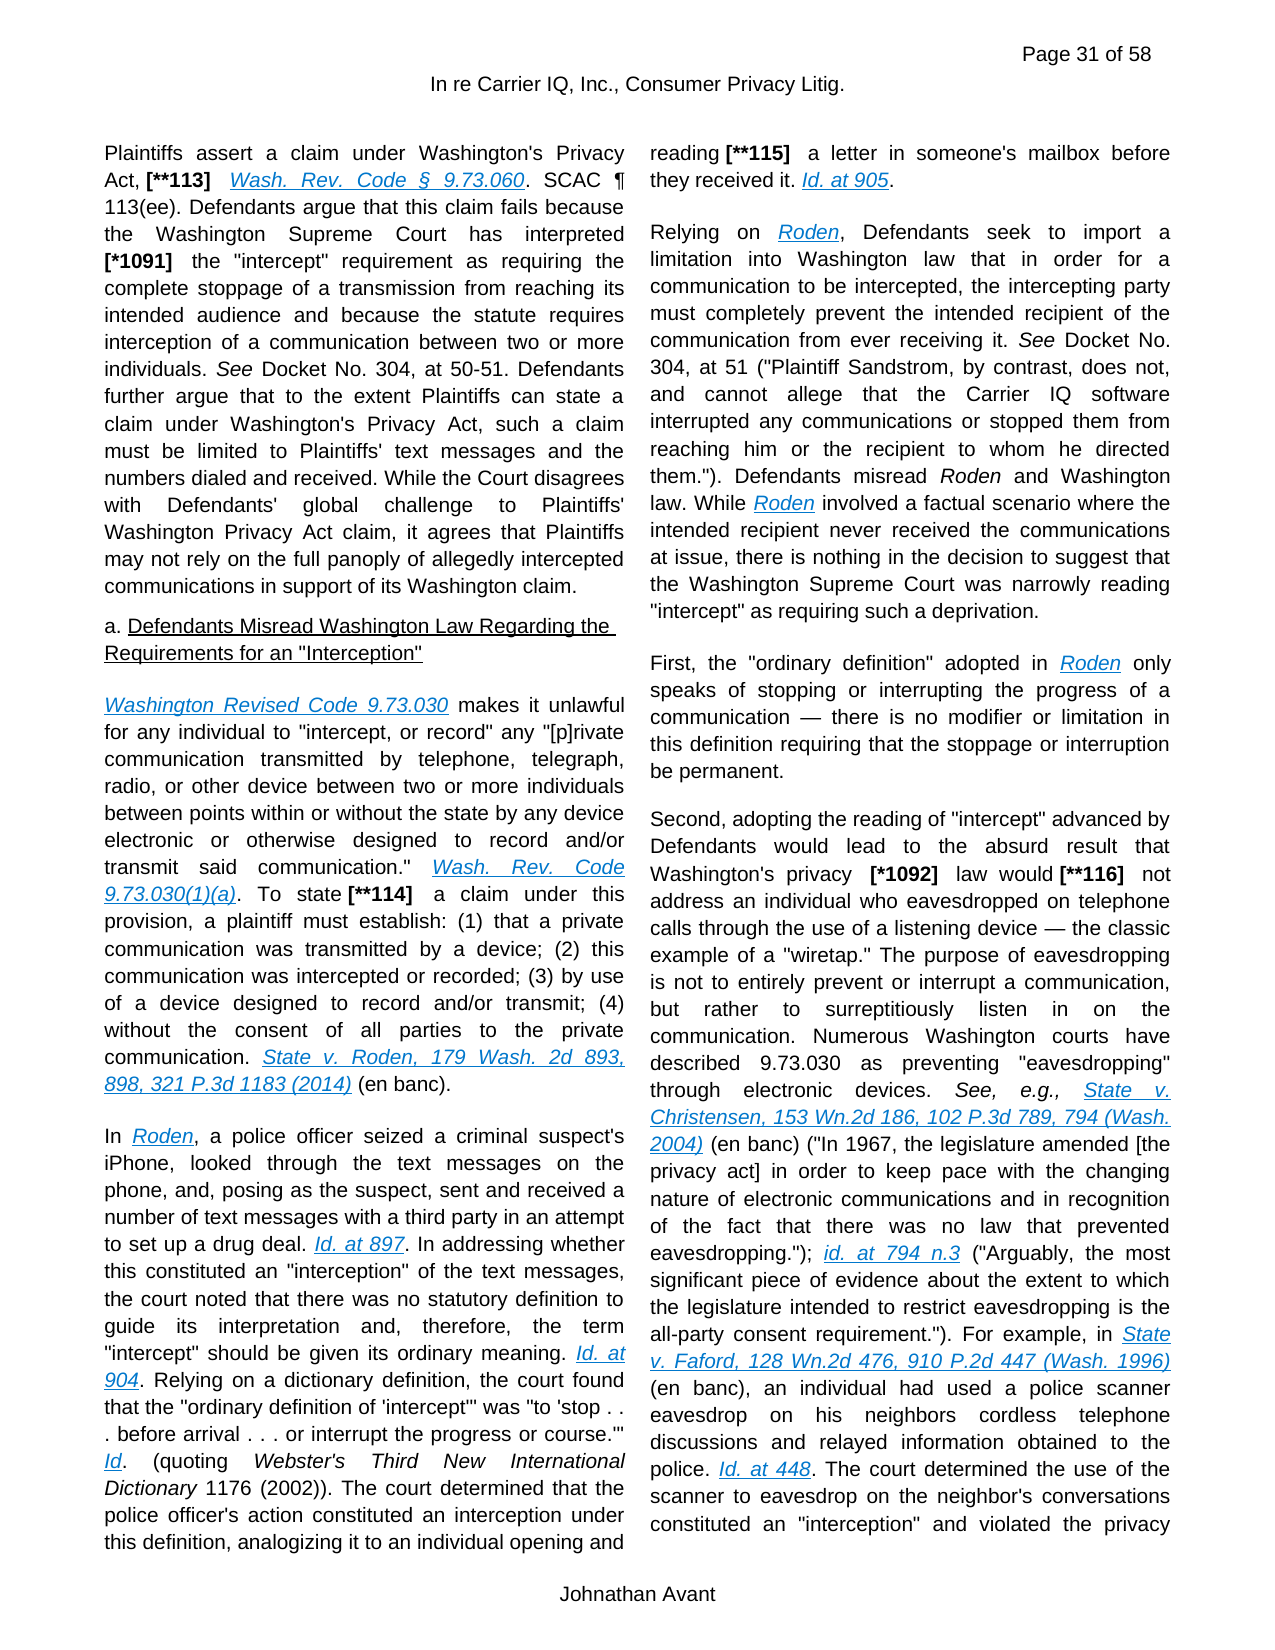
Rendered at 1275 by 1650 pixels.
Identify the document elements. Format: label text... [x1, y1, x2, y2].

text Washington Revised Code 9.73.030 makes it unlawful for any individual to "intercept, or record" any "[p]rivate communication transmitted by telephone, telegraph, radio, or other device between two or more individuals between points within or without the state by any device electronic or otherwise designed to record and/or transmit said communication." Wash. Rev. Code 9.73.030(1)(a). To state [**114] a claim under this provision, a plaintiff must establish: (1) that a private communication was transmitted by a device; (2) this communication was intercepted or recorded; (3) by use of a device designed to record and/or transmit; (4) without the consent of all parties to the private communication. State v. Roden, 179 Wash. 2d 893, 898, 321 P.3d 1183 (2014) (en banc). [104, 689, 625, 1096]
text First, the "ordinary definition" adopted in Roden only speaks of stopping or interrupting the progress of a communication — there is no modifier or limitation in this definition requiring that the stoppage or interruption be permanent. [650, 648, 1171, 783]
text a. Defendants Misread Washington Law Regarding the Requirements for an "Interception" [104, 610, 625, 664]
text Relying on Roden, Defendants seek to import a limitation into Washington law that in order for a communication to be intercepted, the intercepting party must completely prevent the intended recipient of the communication from ever receiving it. See Docket No. 304, at 51 ("Plaintiff Sandstrom, by contrast, does not, and cannot allege that the Carrier IQ software interrupted any communications or stopped them from reaching him or the recipient to whom he directed them."). Defendants misread Roden and Washington law. While Roden involved a factual scenario where the intended recipient never received the communications at issue, there is nothing in the decision to suggest that the Washington Supreme Court was narrowly reading "intercept" as requiring such a deprivation. [650, 217, 1171, 623]
text Plaintiffs assert a claim under Washington's Privacy Act, [**113] Wash. Rev. Code § 9.73.060. SCAC ¶ 113(ee). Defendants argue that this claim fails because the Washington Supreme Court has interpreted [*1091] the "intercept" requirement as requiring the complete stoppage of a transmission from reaching its intended audience and because the statute requires interception of a communication between two or more individuals. See Docket No. 304, at 50-51. Defendants further argue that to the extent Plaintiffs can state a claim under Washington's Privacy Act, such a claim must be limited to Plaintiffs' text messages and the numbers dialed and received. While the Court disagrees with Defendants' global challenge to Plaintiffs' Washington Privacy Act claim, it agrees that Plaintiffs may not rely on the full panoply of allegedly intercepted communications in support of its Washington claim. [104, 137, 625, 598]
text In Roden, a police officer seized a criminal suspect's iPhone, looked through the text messages on the phone, and, posing as the suspect, sent and received a number of text messages with a third party in an attempt to set up a drug deal. Id. at 897. In addressing whether this constituted an "interception" of the text messages, the court noted that there was no statutory definition to guide its interpretation and, therefore, the term "intercept" should be given its ordinary meaning. Id. at 904. Relying on a dictionary definition, the court found that the "ordinary definition of 'intercept'" was "to 'stop . . . before arrival . . . or interrupt the progress or course.'" Id. (quoting Webster's Third New International Dictionary 1176 (2002)). The court determined that the police officer's action constituted an interception under this definition, analogizing it to an individual opening and reading [**115] a letter in someone's mailbox before they received it. Id. at 905. [104, 1121, 625, 1554]
